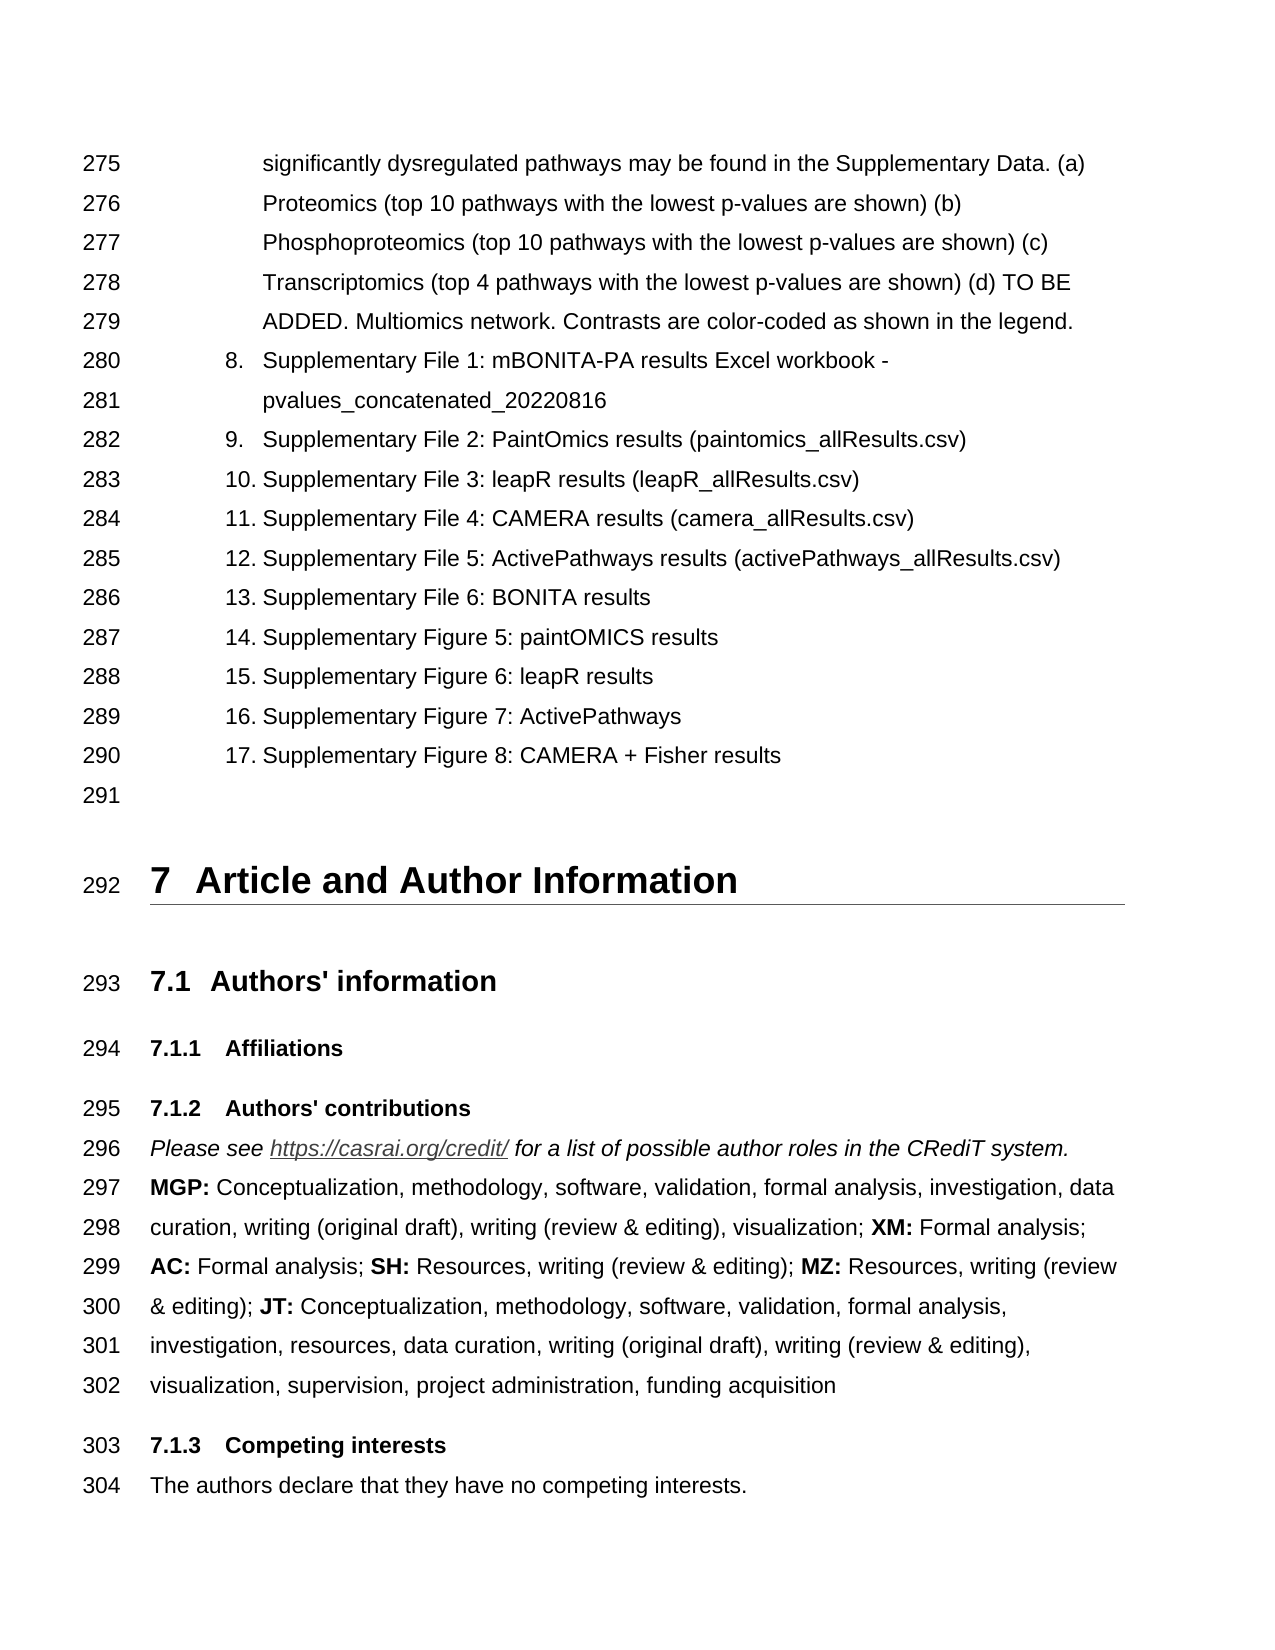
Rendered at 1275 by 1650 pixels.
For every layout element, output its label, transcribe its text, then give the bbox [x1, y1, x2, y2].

subtitle Authors' contributions [150, 1095, 1125, 1122]
list Supplementary Figure 7: ActivePathways [225, 703, 1125, 729]
subtitle Competing interests [150, 1432, 1125, 1458]
list Supplementary File 2: PaintOmics results (paintomics_allResults.csv) [225, 426, 1125, 453]
list Supplementary File 5: ActivePathways results (activePathways_allResults.csv) [225, 545, 1125, 571]
list Supplementary File 3: leapR results (leapR_allResults.csv) [225, 466, 1125, 492]
list Supplementary File 4: CAMERA results (camera_allResults.csv) [225, 505, 1125, 532]
subtitle Article and Author Information [150, 859, 1125, 904]
subtitle Affiliations [150, 1035, 1125, 1061]
text The authors declare that they have no competing interests. [150, 1472, 1125, 1498]
list Supplementary File 1: mBONITA-PA results Excel workbook - pvalues_concatenated_20220816 [225, 347, 1125, 413]
list Supplementary Figure 5: paintOMICS results [225, 624, 1125, 650]
list Supplementary File 6: BONITA results [225, 584, 1125, 611]
list Supplementary Figure 6: leapR results [225, 663, 1125, 689]
list Supplementary Figure 8: CAMERA + Fisher results [225, 742, 1125, 768]
text Please see https://casrai.org/credit/ for a list of possible author roles in the CRediT system. [150, 1135, 1125, 1161]
subtitle Authors' information [150, 964, 1125, 997]
